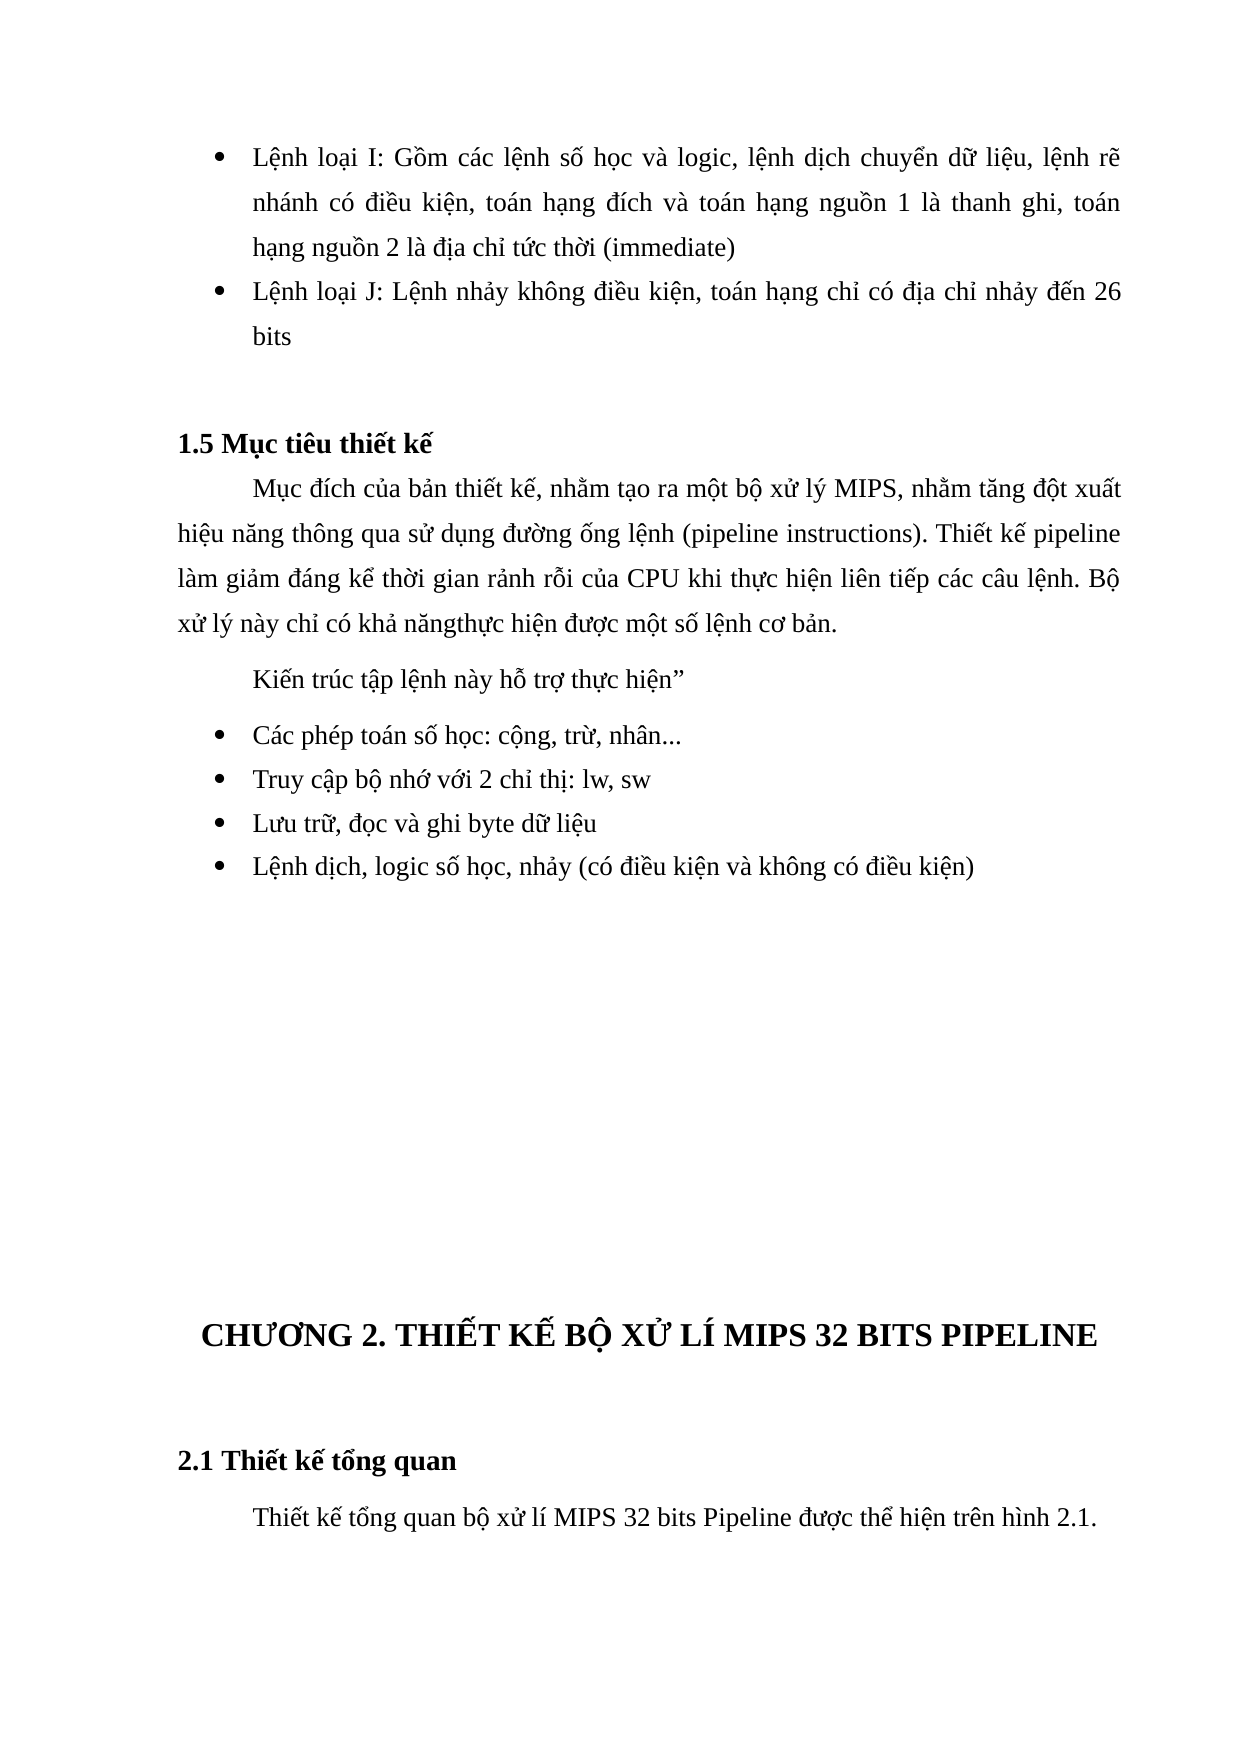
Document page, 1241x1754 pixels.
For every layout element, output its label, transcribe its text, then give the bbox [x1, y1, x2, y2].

list Truy cập bộ nhớ với 2 chỉ thị: lw, sw [215, 760, 1122, 797]
subtitle Mục tiêu thiết kế [177, 425, 1122, 462]
list Các phép toán số học: cộng, trừ, nhân... [215, 716, 1122, 754]
list Lệnh loại J: Lệnh nhảy không điều kiện, toán hạng chỉ có địa chỉ nhảy đến 26 bits [215, 272, 1122, 354]
text Mục đích của bản thiết kế, nhằm tạo ra một bộ xử lý MIPS, nhằm tăng đột xuất hiệu năng thông qua sử dụng đường ống lệnh (pipeline instructions). Thiết kế pipeline làm giảm đáng kể thời gian rảnh rỗi của CPU khi thực hiện liên tiếp các câu lệnh. Bộ xử lý này chỉ có khả năngthực hiện được một số lệnh cơ bản. [177, 469, 1122, 641]
list Lưu trữ, đọc và ghi byte dữ liệu [215, 804, 1122, 841]
subtitle THIẾT KẾ BỘ XỬ LÍ MIPS 32 BITS PIPELINE [177, 1296, 1122, 1371]
text Thiết kế tổng quan bộ xử lí MIPS 32 bits Pipeline được thể hiện trên hình 2.1. [177, 1498, 1122, 1536]
list Lệnh loại I: Gồm các lệnh số học và logic, lệnh dịch chuyển dữ liệu, lệnh rẽ nhánh có điều kiện, toán hạng đích và toán hạng nguồn 1 là thanh ghi, toán hạng nguồn 2 là địa chỉ tức thời (immediate) [215, 138, 1122, 265]
text Kiến trúc tập lệnh này hỗ trợ thực hiện” [177, 660, 1122, 697]
subtitle Thiết kế tổng quan [177, 1442, 1122, 1479]
list Lệnh dịch, logic số học, nhảy (có điều kiện và không có điều kiện) [215, 847, 1122, 885]
